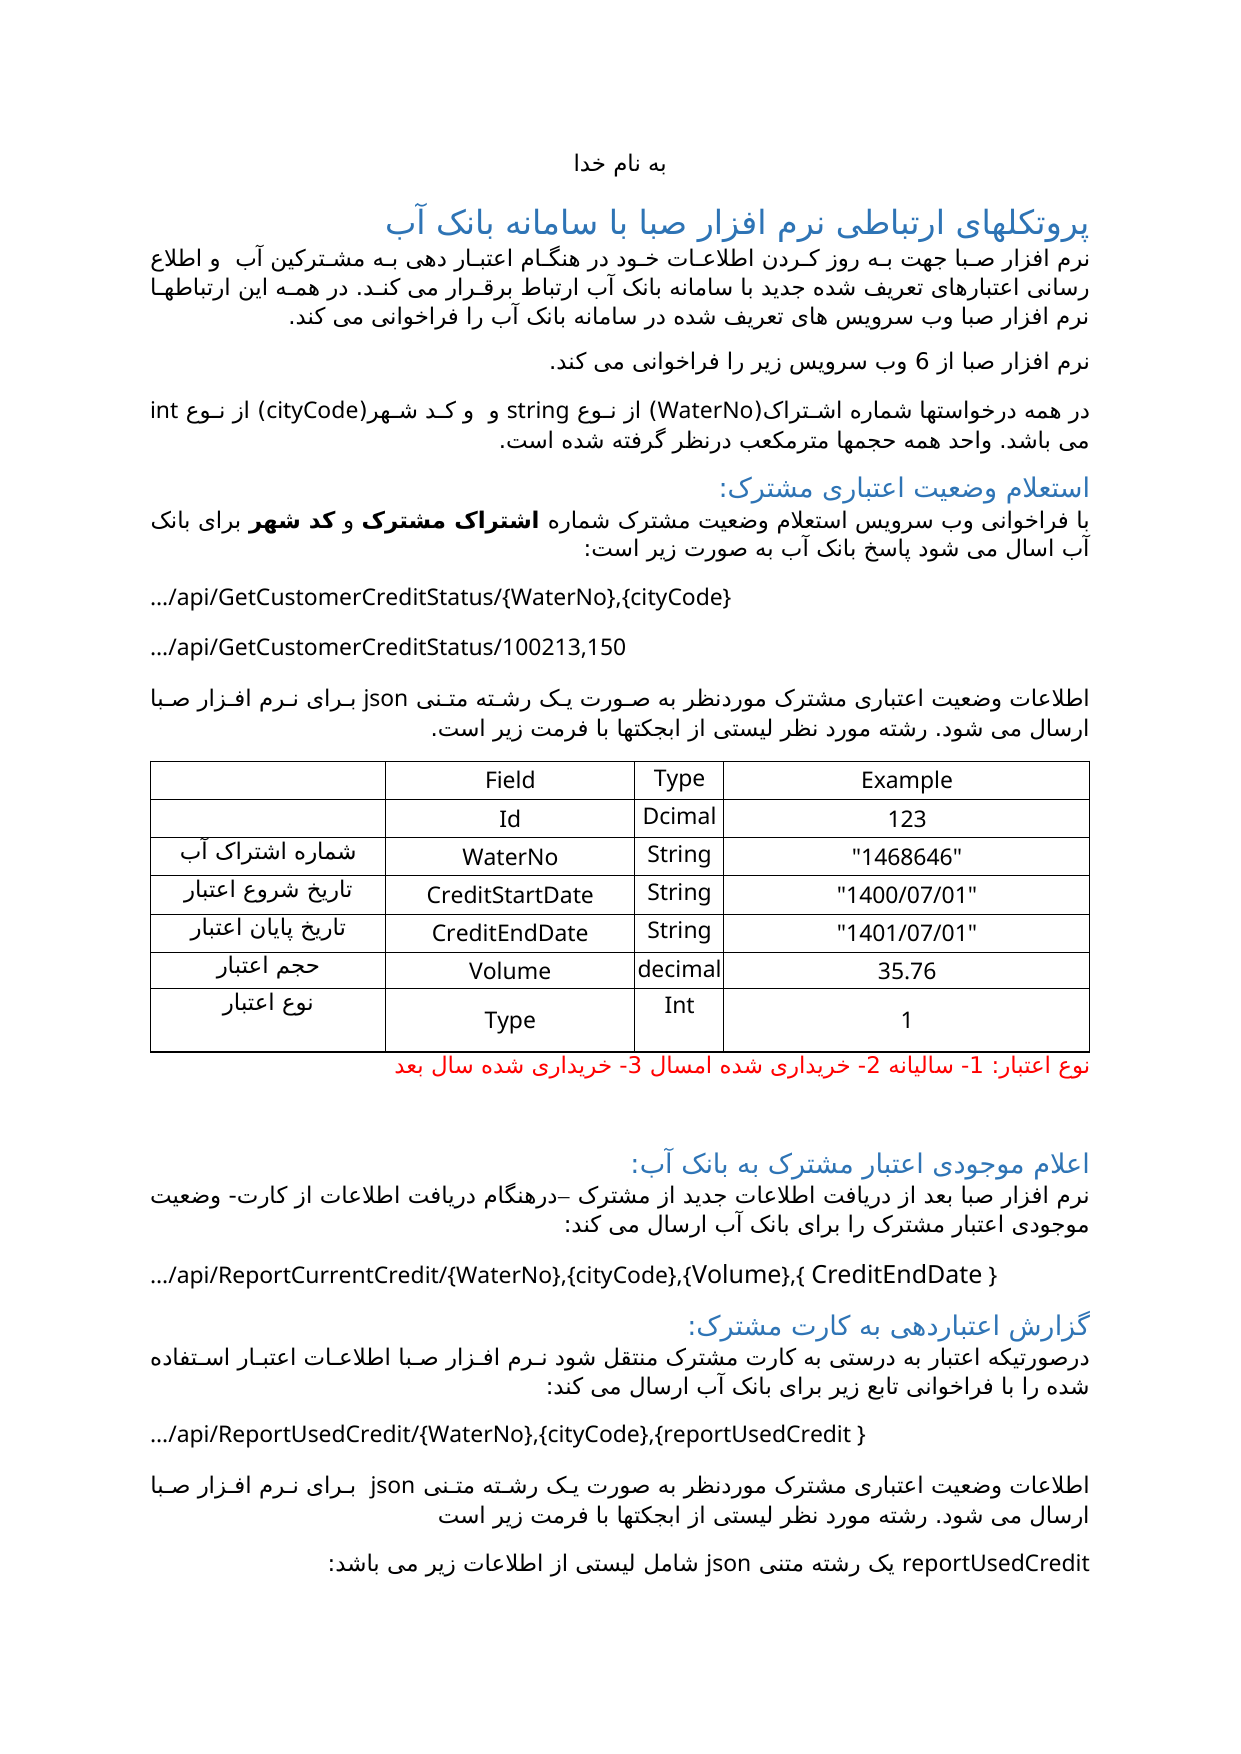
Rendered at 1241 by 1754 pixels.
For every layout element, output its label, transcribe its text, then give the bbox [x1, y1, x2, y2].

text …/api/ReportUsedCredit/{WaterNo},{cityCode},{reportUsedCredit } [150, 1418, 1090, 1449]
table_cell 123 [724, 800, 1089, 837]
table_cell CreditEndDate [386, 915, 634, 952]
table_cell decimal [635, 953, 723, 988]
text در همه درخواستها شماره اشتراک(WaterNo) از نوع string و و کد شهر(cityCode) از نوع int می باشد. واحد همه حجمها مترمکعب درنظر گرفته شده است. [150, 394, 1090, 454]
table_header Type [635, 762, 723, 799]
text با فراخوانی وب سرویس استعلام وضعیت مشترک شماره اشتراک مشترک و کد شهر برای بانک آب اسال می شود پاسخ بانک آب به صورت زیر است: [150, 507, 1090, 562]
table_cell نوع اعتبار [151, 989, 385, 1051]
text …/api/GetCustomerCreditStatus/{WaterNo},{cityCode} [150, 581, 1090, 612]
subtitle اعلام موجودی اعتبار مشترک به بانک آب: [150, 1148, 1090, 1180]
text نرم افزار صبا بعد از دریافت اطلاعات جدید از مشترک –درهنگام دریافت اطلاعات از کارت- وضعیت موجودی اعتبار مشترک را برای بانک آب ارسال می کند: [150, 1182, 1090, 1238]
text اطلاعات وضعیت اعتباری مشترک موردنظر به صورت یک رشته متنی json برای نرم افزار صبا ارسال می شود. رشته مورد نظر لیستی از ابجکتها با فرمت زیر است [150, 1469, 1090, 1529]
table_cell Volume [386, 953, 634, 988]
table_cell [151, 800, 385, 837]
table_cell String [635, 838, 723, 875]
text نوع اعتبار: 1- سالیانه 2- خریداری شده امسال 3- خریداری شده سال بعد [150, 1053, 1090, 1079]
table_cell Id [386, 800, 634, 837]
subtitle پروتکلهای ارتباطی نرم افزار صبا با سامانه بانک آب [150, 204, 1090, 243]
table_header [151, 762, 385, 799]
table_header Example [724, 762, 1089, 799]
table_cell 35.76 [724, 953, 1089, 988]
table_cell Int [635, 989, 723, 1051]
table_cell "1401/07/01" [724, 915, 1089, 952]
table_cell شماره اشتراک آب [151, 838, 385, 875]
table_cell "1468646" [724, 838, 1089, 875]
subtitle گزارش اعتباردهی به کارت مشترک: [150, 1310, 1090, 1342]
table_cell Dcimal [635, 800, 723, 837]
table_cell String [635, 915, 723, 952]
table_header Field [386, 762, 634, 799]
text نرم افزار صبا از 6 وب سرویس زیر را فراخوانی می کند. [150, 348, 1090, 375]
text اطلاعات وضعیت اعتباری مشترک موردنظر به صورت یک رشته متنی json برای نرم افزار صبا ارسال می شود. رشته مورد نظر لیستی از ابجکتها با فرمت زیر است. [150, 682, 1090, 742]
table_cell WaterNo [386, 838, 634, 875]
text reportUsedCredit یک رشته متنی json شامل لیستی از اطلاعات زیر می باشد: [150, 1547, 1090, 1579]
subtitle استعلام وضعیت اعتباری مشترک: [150, 473, 1090, 504]
table_cell حجم اعتبار [151, 953, 385, 988]
table_cell Type [386, 989, 634, 1051]
text درصورتیکه اعتبار به درستی به کارت مشترک منتقل شود نرم افزار صبا اطلاعات اعتبار استفاده شده را با فراخوانی تابع زیر برای بانک آب ارسال می کند: [150, 1344, 1090, 1399]
table_cell "1400/07/01" [724, 876, 1089, 913]
table_cell 1 [724, 989, 1089, 1051]
text …/api/GetCustomerCreditStatus/100213,150 [150, 631, 1090, 663]
table_cell CreditStartDate [386, 876, 634, 913]
table_cell تاریخ پایان اعتبار [151, 915, 385, 952]
text نرم افزار صبا جهت به روز کردن اطلاعات خود در هنگام اعتبار دهی به مشترکین آب و اطلاع رسانی اعتبارهای تعریف شده جدید با سامانه بانک آب ارتباط برقرار می کند. در همه این ارتباطها نرم افزار صبا وب سرویس های تعریف شده در سامانه بانک آب را فراخوانی می کند. [150, 246, 1090, 330]
text به نام خدا [150, 150, 1090, 177]
text …/api/ReportCurrentCredit/{WaterNo},{cityCode},{Volume},{ CreditEndDate } [150, 1257, 1090, 1291]
table_cell تاریخ شروع اعتبار [151, 876, 385, 913]
table_cell String [635, 876, 723, 913]
